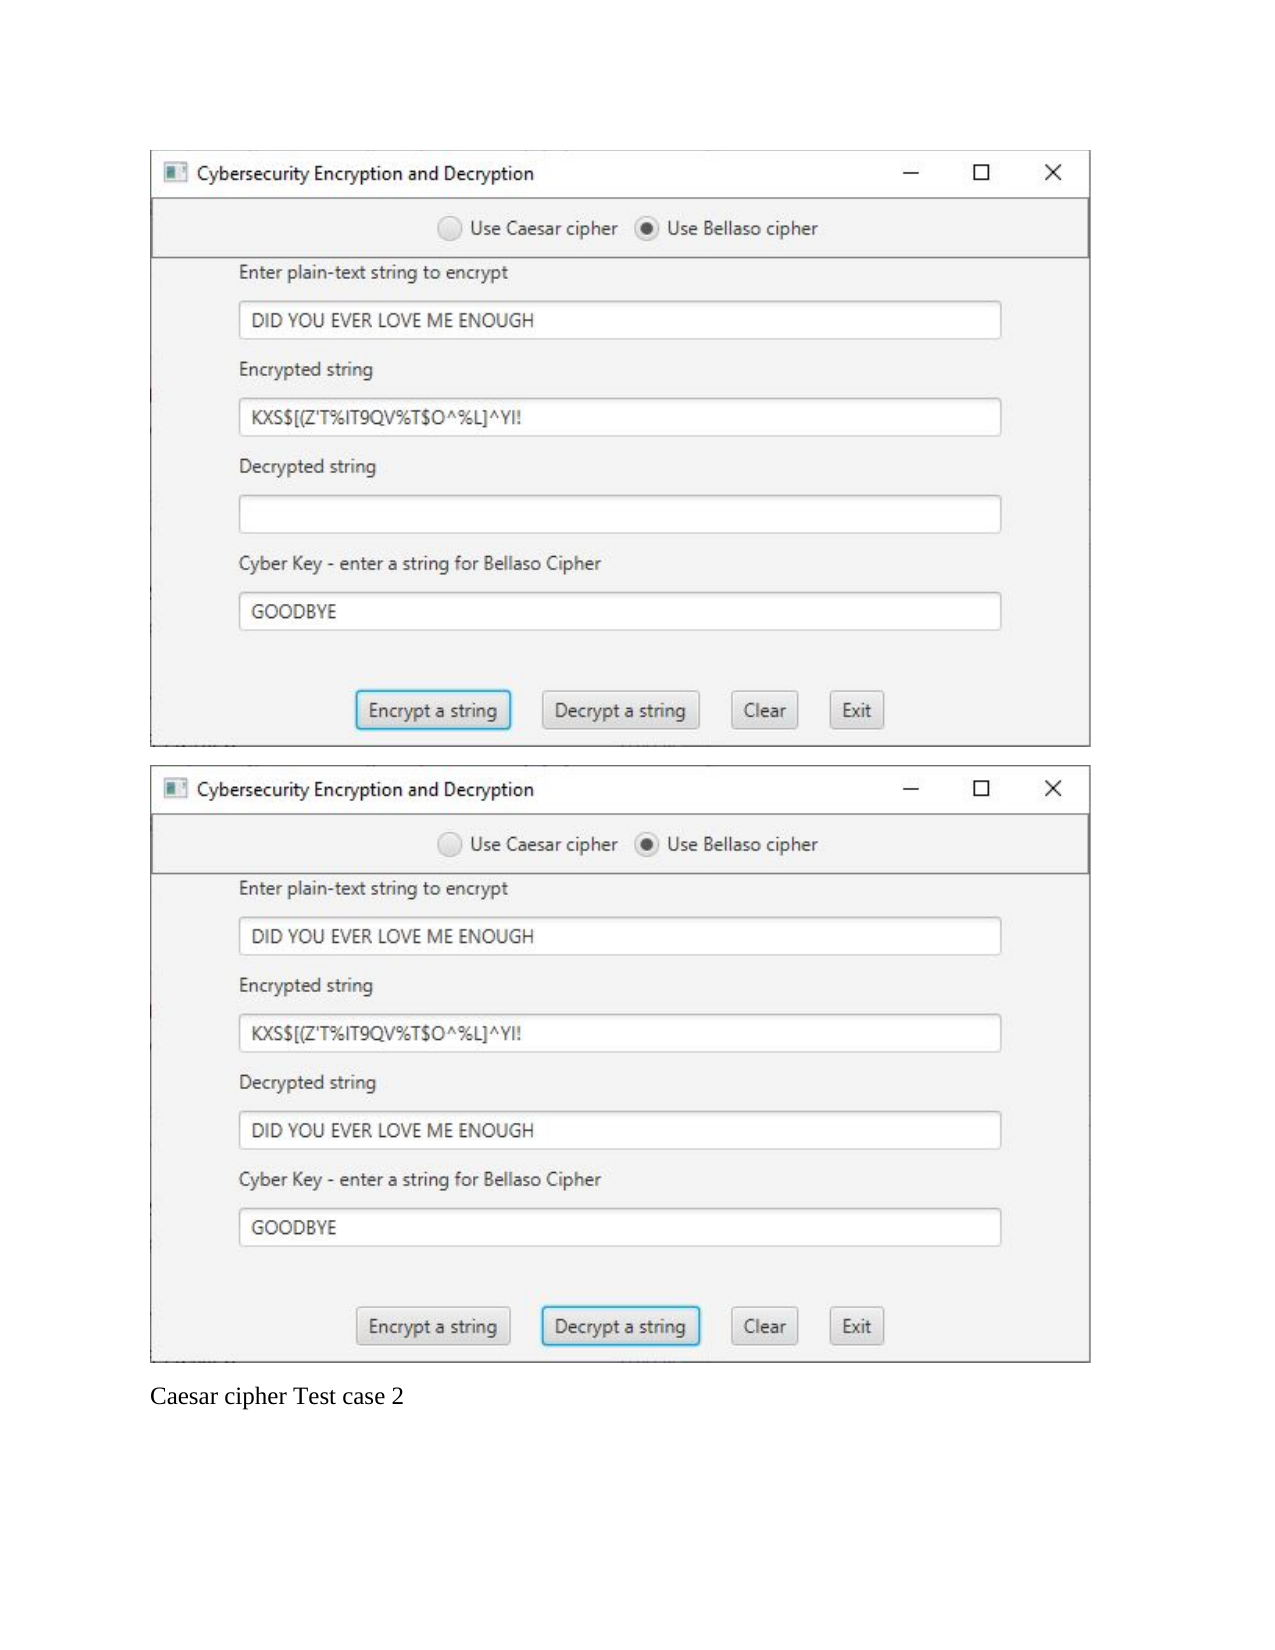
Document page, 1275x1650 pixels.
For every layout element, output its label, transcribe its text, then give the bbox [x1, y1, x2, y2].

text Caesar cipher Test case 2 [150, 1381, 1125, 1410]
picture [150, 765, 1091, 1363]
picture [150, 150, 1091, 747]
